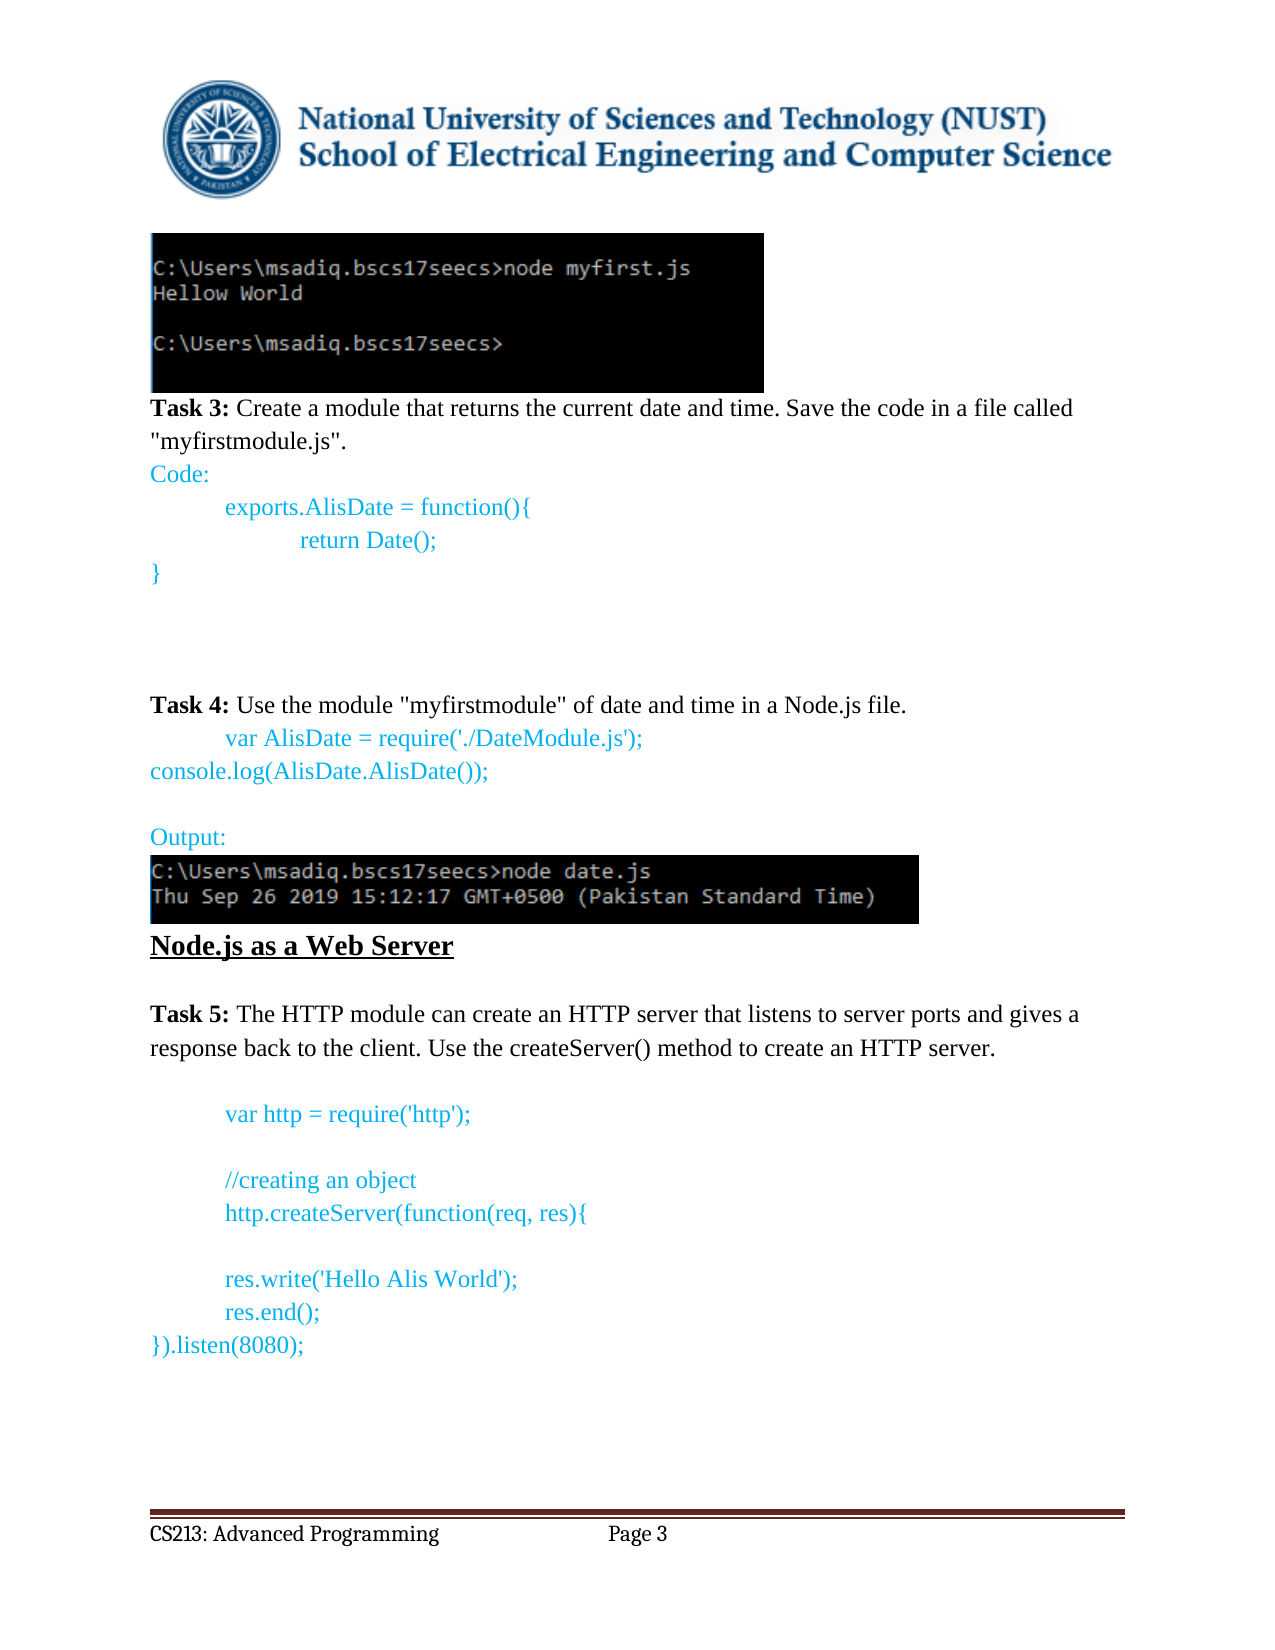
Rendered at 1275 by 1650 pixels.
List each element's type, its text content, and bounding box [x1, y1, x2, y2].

list http.createServer(function(req, res){ [225, 1198, 1125, 1226]
list exports.AlisDate = function(){ [225, 492, 1125, 521]
list Node.js as a Web Server [150, 928, 1125, 962]
list res.end(); [225, 1297, 1125, 1326]
picture [150, 75, 1125, 210]
list console.log(AlisDate.AlisDate()); [150, 756, 1125, 785]
list Task 3: Create a module that returns the current date and time. Save the code in a file called "myfirstmodule.js". [150, 393, 1125, 454]
list res.write('Hello Alis World'); [225, 1264, 1125, 1292]
list Code: [150, 459, 1125, 488]
list Output: [150, 822, 1125, 851]
list Task 4: Use the module "myfirstmodule" of date and time in a Node.js file. [150, 690, 1125, 719]
list return Date(); [225, 525, 1125, 554]
list } [150, 558, 1125, 587]
list //creating an object [225, 1165, 1125, 1193]
list var AlisDate = require('./DateModule.js'); [225, 723, 1125, 752]
picture [150, 233, 764, 393]
list Task 5: The HTTP module can create an HTTP server that listens to server ports and gives a response back to the client. Use the createServer() method to create an HTTP server. [150, 999, 1125, 1061]
picture [150, 855, 919, 924]
list var http = require('http'); [225, 1099, 1125, 1127]
list }).listen(8080); [150, 1330, 1125, 1358]
